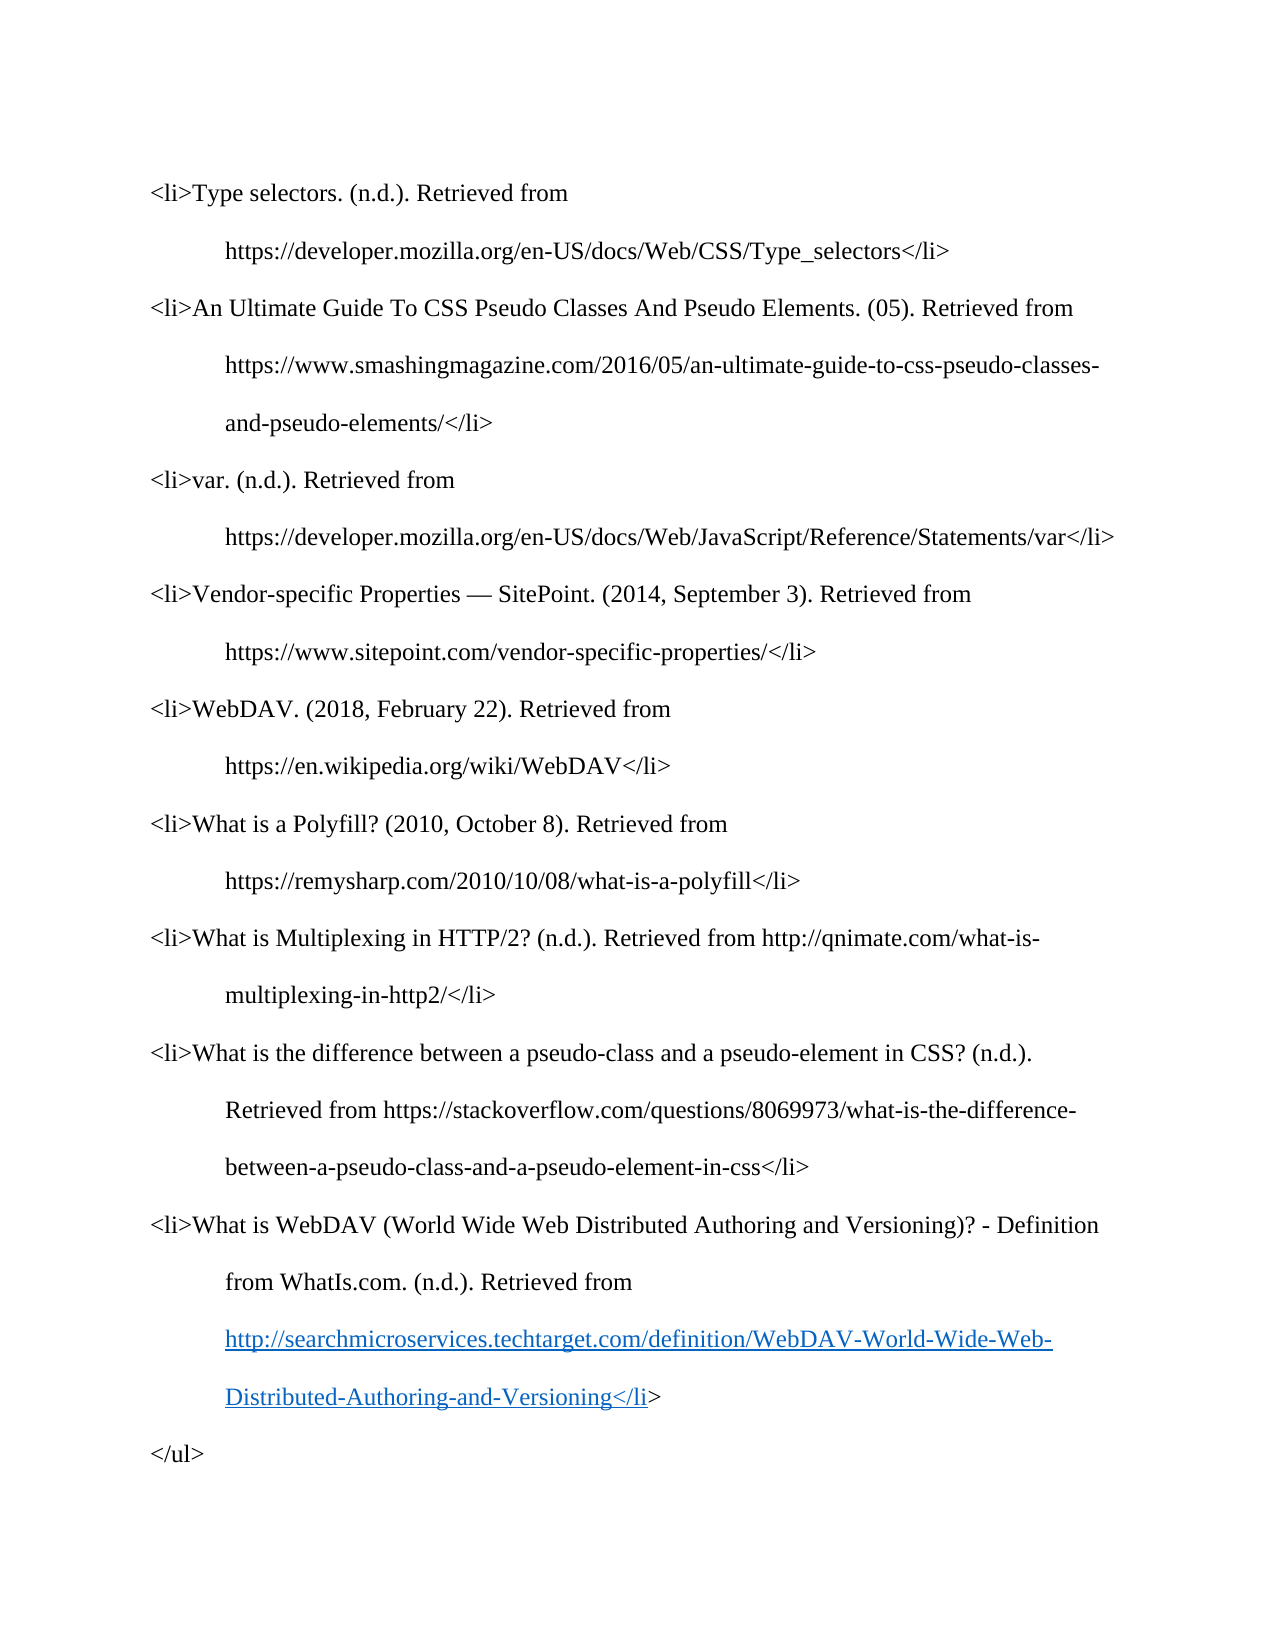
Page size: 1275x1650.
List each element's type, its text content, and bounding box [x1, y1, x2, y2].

text </ul> [150, 1410, 1117, 1468]
text <li>What is the difference between a pseudo-class and a pseudo-element in CSS? (n.d.). Retrieved from https://stackoverflow.com/questions/8069973/what-is-the-difference-between-a-pseudo-class-and-a-pseudo-element-in-css</li> [150, 1009, 1117, 1181]
text <li>WebDAV. (2018, February 22). Retrieved from https://en.wikipedia.org/wiki/WebDAV</li> [150, 666, 1117, 780]
text <li>Type selectors. (n.d.). Retrieved from https://developer.mozilla.org/en-US/docs/Web/CSS/Type_selectors</li> [150, 150, 1117, 264]
text <li>var. (n.d.). Retrieved from https://developer.mozilla.org/en-US/docs/Web/JavaScript/Reference/Statements/var</li> [150, 436, 1117, 551]
text <li>Vendor-specific Properties — SitePoint. (2014, September 3). Retrieved from https://www.sitepoint.com/vendor-specific-properties/</li> [150, 551, 1117, 666]
text <li>What is Multiplexing in HTTP/2? (n.d.). Retrieved from http://qnimate.com/what-is-multiplexing-in-http2/</li> [150, 895, 1117, 1009]
text <li>An Ultimate Guide To CSS Pseudo Classes And Pseudo Elements. (05). Retrieved from https://www.smashingmagazine.com/2016/05/an-ultimate-guide-to-css-pseudo-classes-and-pseudo-elements/</li> [150, 264, 1117, 436]
text <li>What is a Polyfill? (2010, October 8). Retrieved from https://remysharp.com/2010/10/08/what-is-a-polyfill</li> [150, 780, 1117, 895]
text <li>What is WebDAV (World Wide Web Distributed Authoring and Versioning)? - Definition from WhatIs.com. (n.d.). Retrieved from http://searchmicroservices.techtarget.com/definition/WebDAV-World-Wide-Web-Distributed-Authoring-and-Versioning</li> [150, 1181, 1117, 1410]
